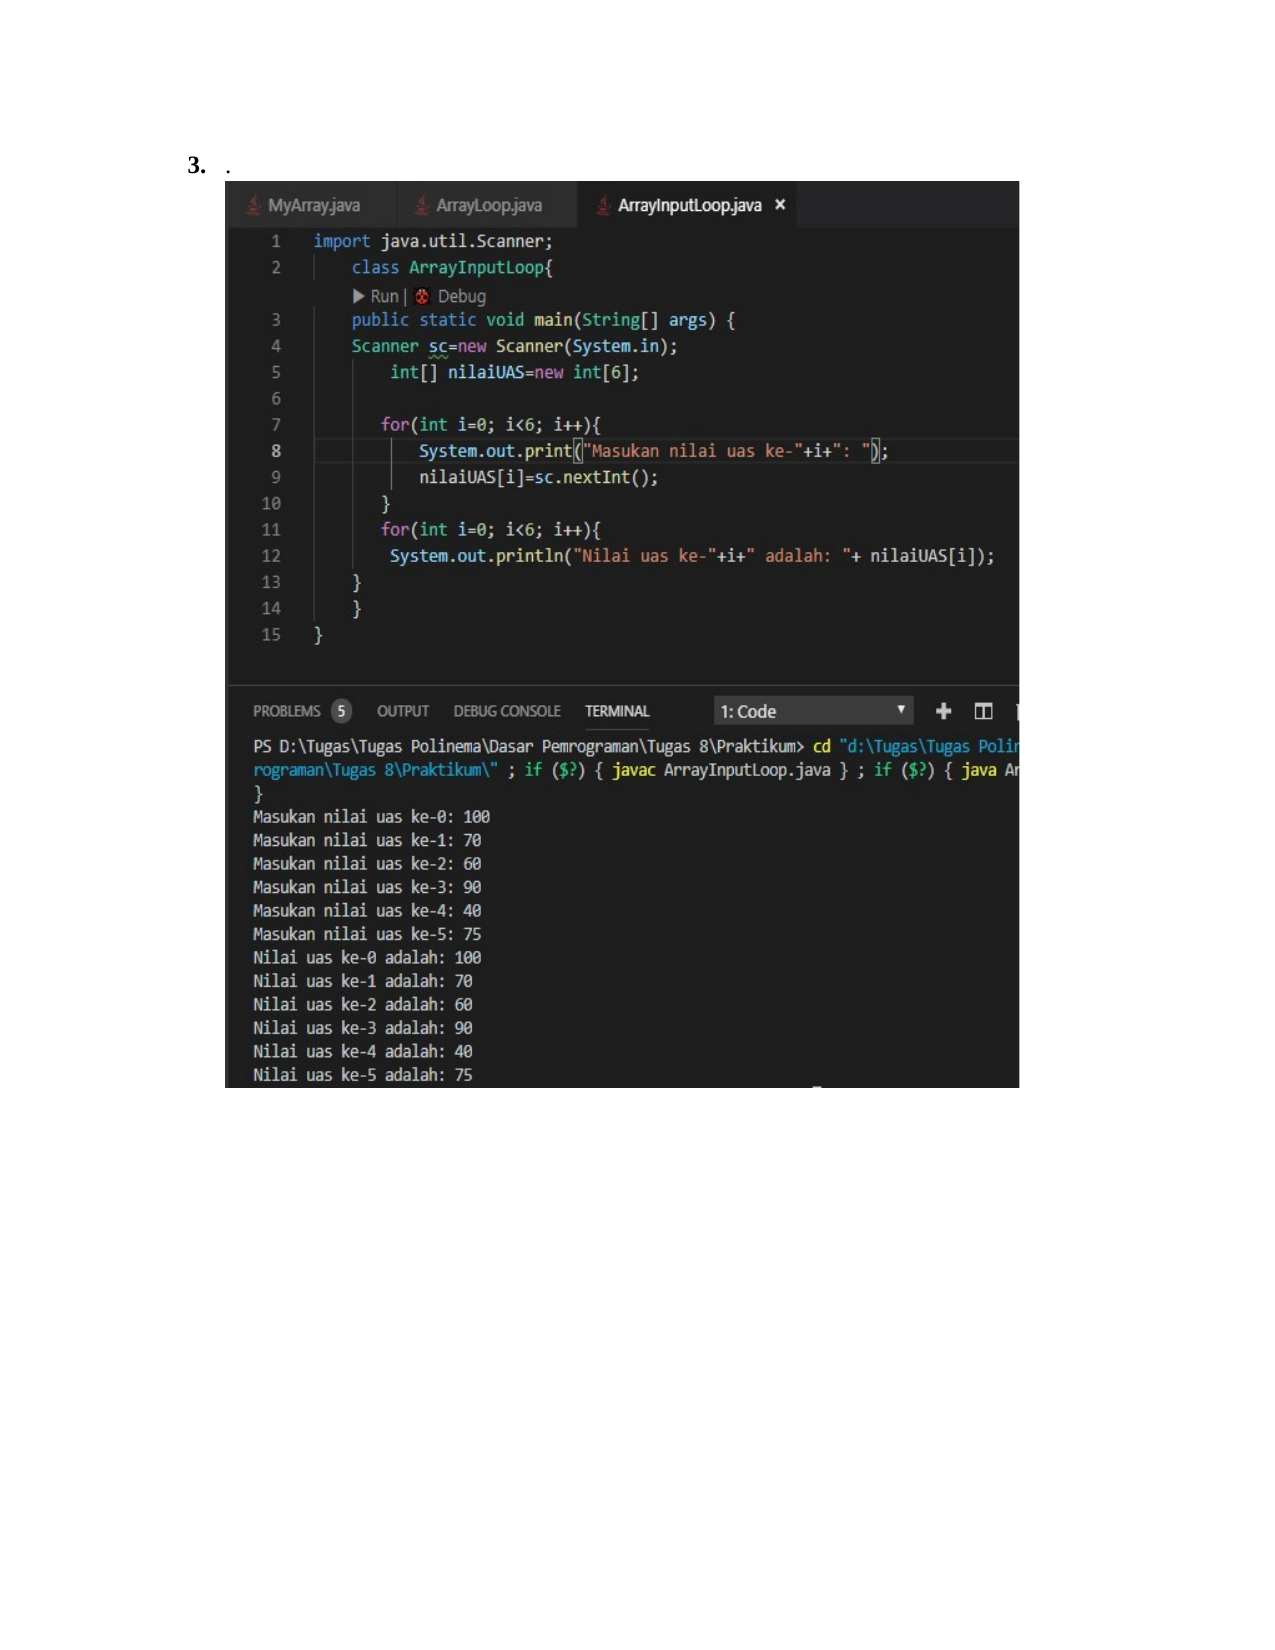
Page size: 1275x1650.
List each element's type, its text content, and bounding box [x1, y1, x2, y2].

list . [187, 150, 1125, 179]
picture [225, 181, 1020, 1088]
